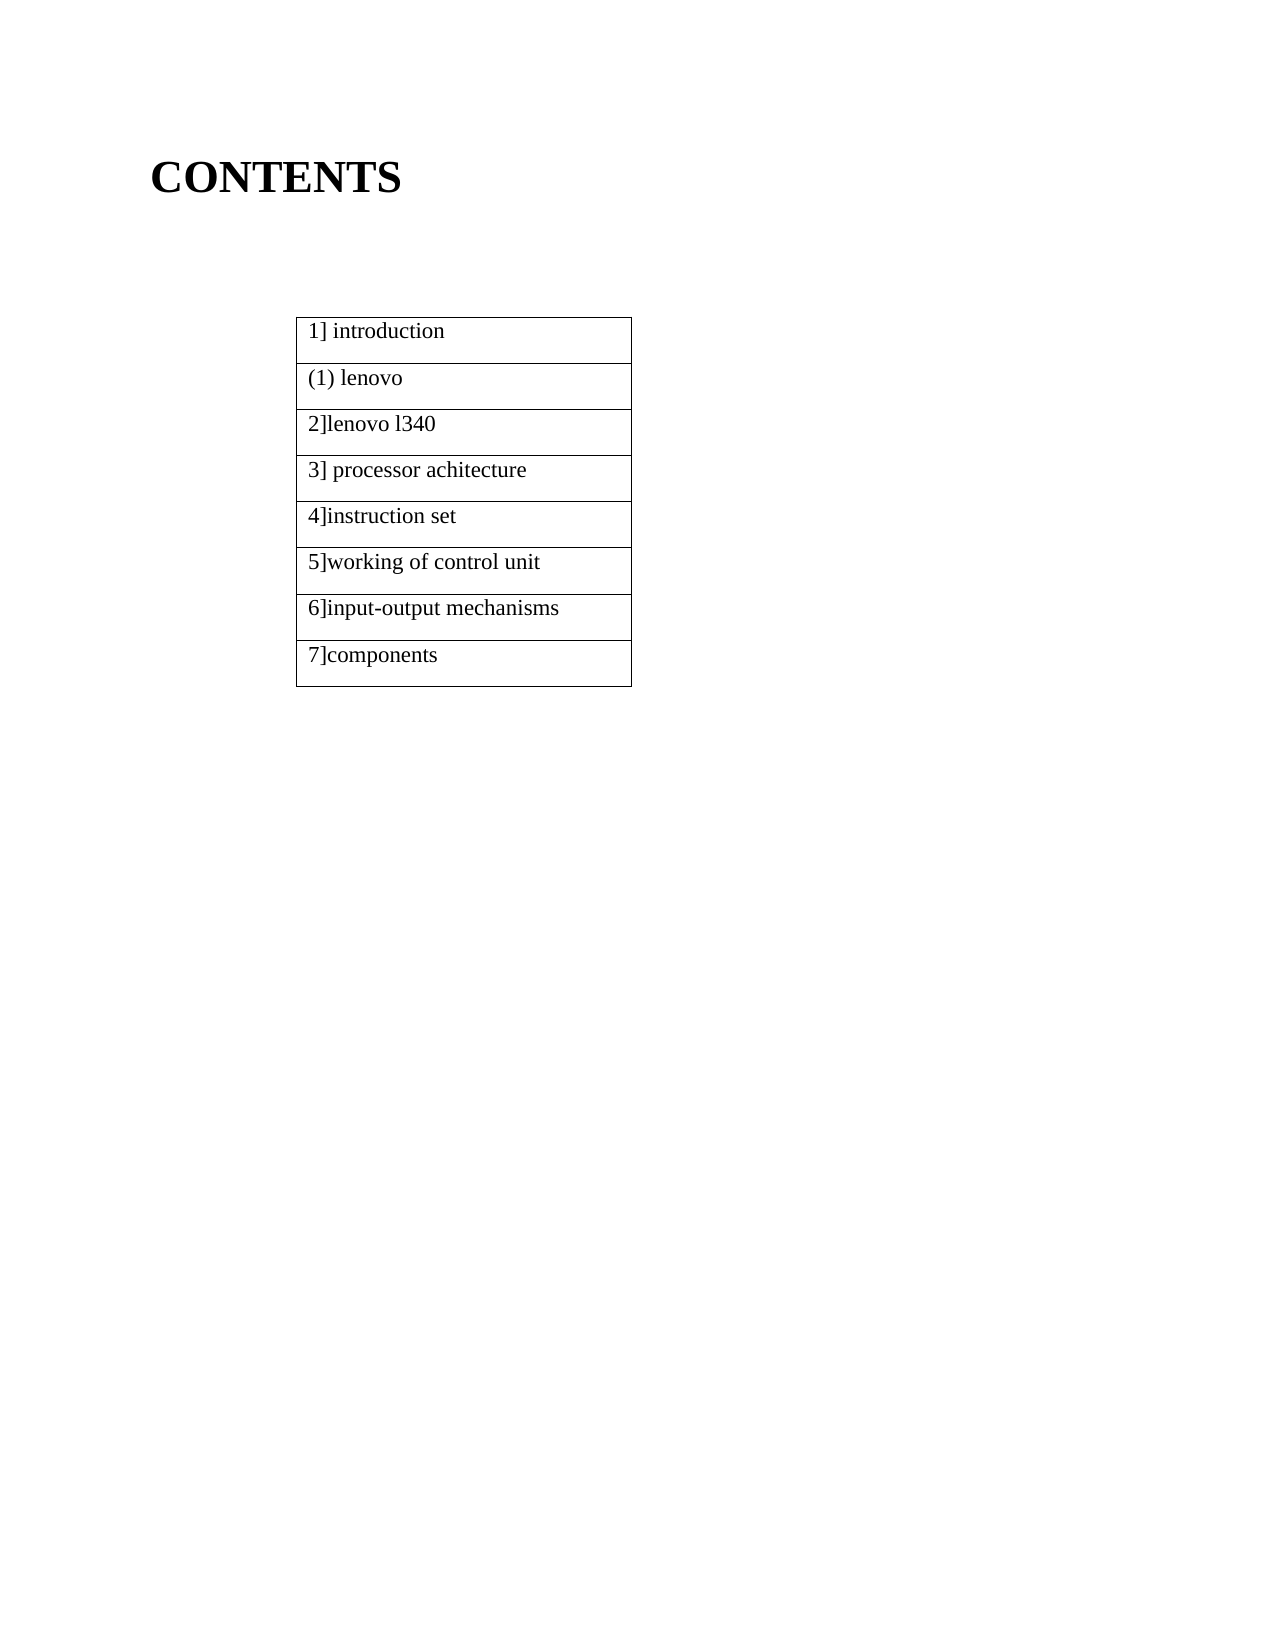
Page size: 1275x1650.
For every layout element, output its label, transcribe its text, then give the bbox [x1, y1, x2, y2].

table_cell (1) lenovo [297, 364, 631, 409]
table_cell 6]input-output mechanisms [297, 595, 631, 639]
text CONTENTS [150, 149, 1125, 202]
table_cell 7]components [297, 641, 631, 686]
table_cell 4]instruction set [297, 502, 631, 547]
table_cell 3] processor achitecture [297, 456, 631, 501]
table_cell 2]lenovo l340 [297, 410, 631, 455]
table_header 1] introduction [297, 318, 631, 363]
table_cell 5]working of control unit [297, 548, 631, 593]
